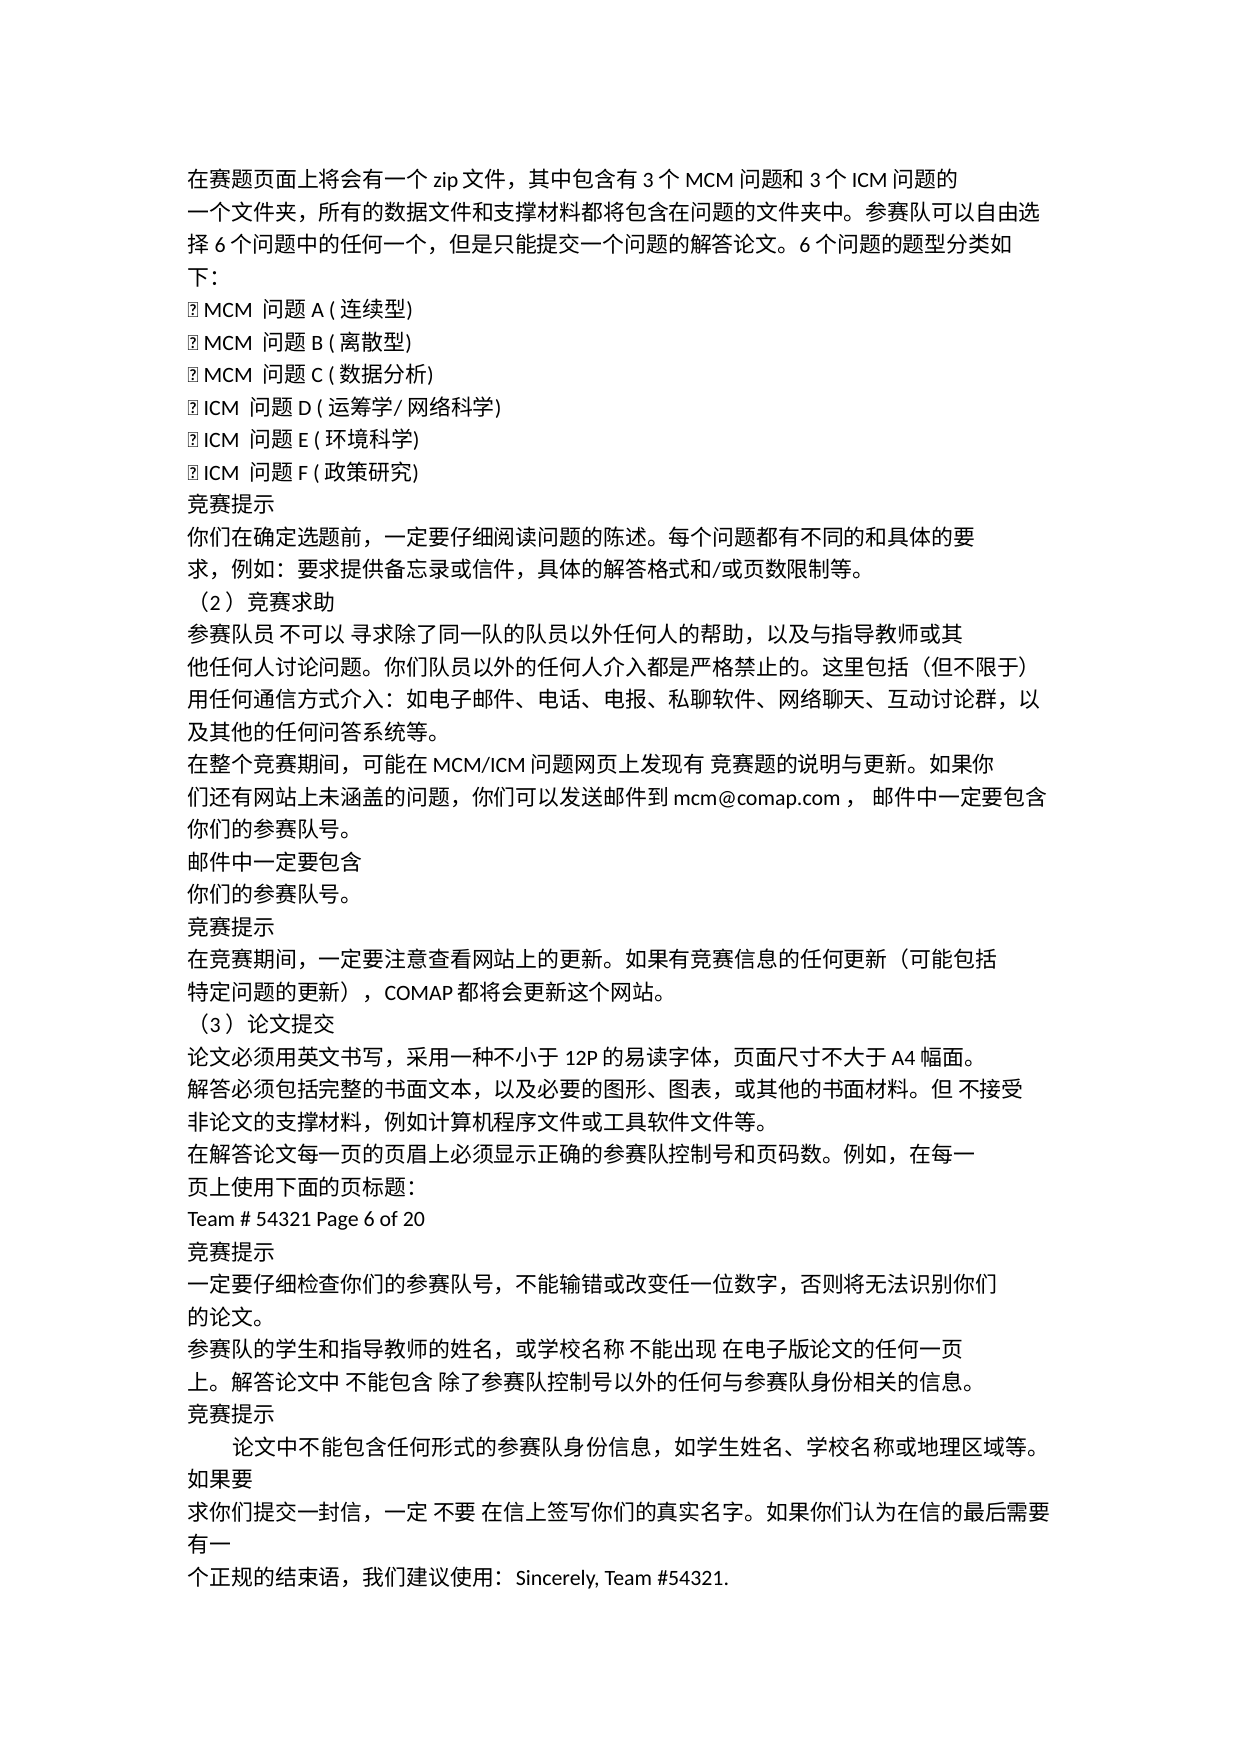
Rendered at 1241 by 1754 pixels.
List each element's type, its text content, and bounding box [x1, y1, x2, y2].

text 下： [187, 259, 1053, 292]
text Team # 54321 Page 6 of 20 [187, 1202, 1053, 1234]
text 论文必须用英文书写，采用一种不小于 12P的易读字体，页面尺寸不大于 A4 幅面。 [187, 1039, 1053, 1072]
text 及其他的任何问答系统等。 [187, 714, 1053, 747]
text 论文中不能包含任何形式的参赛队身份信息，如学生姓名、学校名称或地理区域等。如果要 [187, 1429, 1053, 1494]
text 你们在确定选题前，一定要仔细阅读问题的陈述。每个问题都有不同的和具体的要 [187, 519, 1053, 552]
text 求，例如：要求提供备忘录或信件，具体的解答格式和/或页数限制等。 [187, 552, 1053, 584]
text 的论文。 [187, 1299, 1053, 1332]
text 一个文件夹，所有的数据文件和支撑材料都将包含在问题的文件夹中。参赛队可以自由选 [187, 194, 1053, 227]
text 一定要仔细检查你们的参赛队号，不能输错或改变任一位数字，否则将无法识别你们 [187, 1267, 1053, 1299]
text  MCM 问题 C ( 数据分析) [187, 357, 1053, 389]
text 用任何通信方式介入：如电子邮件、电话、电报、私聊软件、网络聊天、互动讨论群，以 [187, 682, 1053, 714]
text 求你们提交一封信，一定 不要 在信上签写你们的真实名字。如果你们认为在信的最后需要有一 [187, 1494, 1053, 1559]
text （3 ）论文提交 [187, 1007, 1053, 1039]
text 在整个竞赛期间，可能在MCM/ICM问题网页上发现有 竞赛题的说明与更新。如果你 [187, 747, 1053, 779]
text  MCM 问题 B ( 离散型) [187, 324, 1053, 357]
text 在赛题页面上将会有一个 zip文件，其中包含有 3个 MCM 问题和 3个 ICM 问题的 [187, 162, 1053, 194]
text 个正规的结束语，我们建议使用：Sincerely, Team #54321. [187, 1559, 1053, 1592]
text  MCM 问题 A ( 连续型) [187, 292, 1053, 324]
text 参赛队的学生和指导教师的姓名，或学校名称 不能出现 在电子版论文的任何一页 [187, 1332, 1053, 1364]
text 上。解答论文中 不能包含 除了参赛队控制号以外的任何与参赛队身份相关的信息。 [187, 1364, 1053, 1397]
text 他任何人讨论问题。你们队员以外的任何人介入都是严格禁止的。这里包括（但不限于） [187, 649, 1053, 682]
text 页上使用下面的页标题： [187, 1169, 1053, 1202]
text 解答必须包括完整的书面文本，以及必要的图形、图表，或其他的书面材料。但 不接受 [187, 1072, 1053, 1104]
text 在竞赛期间，一定要注意查看网站上的更新。如果有竞赛信息的任何更新（可能包括 [187, 942, 1053, 974]
text 竞赛提示 [187, 909, 1053, 942]
text 邮件中一定要包含 [187, 844, 1053, 877]
text  ICM 问题 D ( 运筹学/ 网络科学) [187, 389, 1053, 422]
text 竞赛提示 [187, 1234, 1053, 1267]
text 非论文的支撑材料，例如计算机程序文件或工具软件文件等。 [187, 1104, 1053, 1137]
text 在解答论文每一页的页眉上必须显示正确的参赛队控制号和页码数。例如，在每一 [187, 1137, 1053, 1169]
text 你们的参赛队号。 [187, 877, 1053, 909]
text 你们的参赛队号。 [187, 812, 1053, 844]
text  ICM 问题 F ( 政策研究) [187, 454, 1053, 487]
text 们还有网站上未涵盖的问题，你们可以发送邮件到mcm@comap.com ， 邮件中一定要包含 [187, 779, 1053, 812]
text 参赛队员 不可以 寻求除了同一队的队员以外任何人的帮助，以及与指导教师或其 [187, 617, 1053, 649]
text 竞赛提示 [187, 1397, 1053, 1429]
text 特定问题的更新），COMAP都将会更新这个网站。 [187, 974, 1053, 1007]
text （2 ）竞赛求助 [187, 584, 1053, 617]
text 择 6 个问题中的任何一个，但是只能提交一个问题的解答论文。6 个问题的题型分类如 [187, 227, 1053, 259]
text 竞赛提示 [187, 487, 1053, 519]
text  ICM 问题 E ( 环境科学) [187, 422, 1053, 454]
